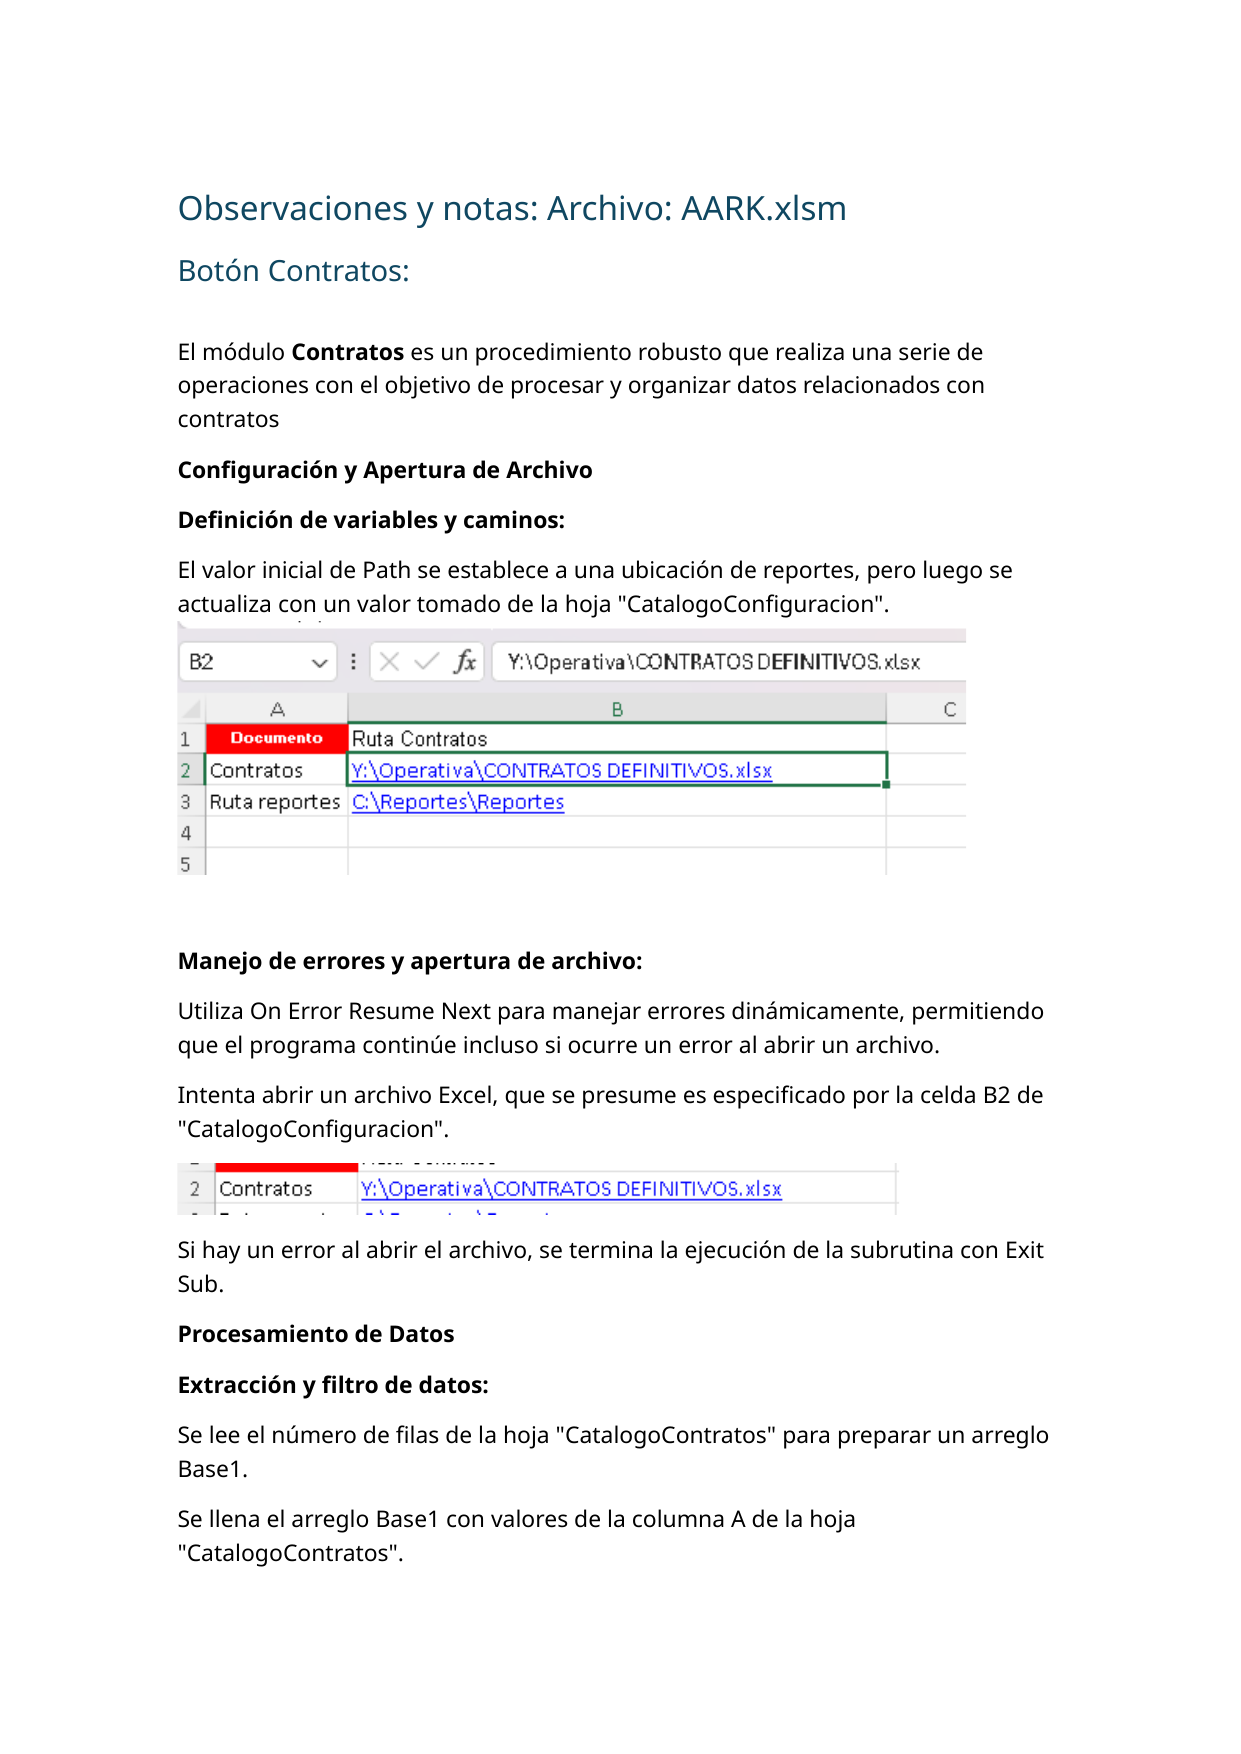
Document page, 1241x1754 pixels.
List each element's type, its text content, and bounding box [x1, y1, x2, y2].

text Si hay un error al abrir el archivo, se termina la ejecución de la subrutina con Exit Sub. [177, 1234, 1063, 1299]
text Utiliza On Error Resume Next para manejar errores dinámicamente, permitiendo que el programa continúe incluso si ocurre un error al abrir un archivo. [177, 995, 1063, 1060]
text Se llena el arreglo Base1 con valores de la columna A de la hoja "CatalogoContratos". [177, 1503, 1063, 1568]
text Manejo de errores y apertura de archivo: [177, 944, 1063, 976]
text Intenta abrir un archivo Excel, que se presume es especificado por la celda B2 de "CatalogoConfiguracion". [177, 1079, 1063, 1144]
text Se lee el número de filas de la hoja "CatalogoContratos" para preparar un arreglo Base1. [177, 1419, 1063, 1484]
subtitle Observaciones y notas: Archivo: AARK.xlsm [177, 185, 1063, 231]
subtitle Botón Contratos: [177, 251, 1063, 290]
text El módulo Contratos es un procedimiento robusto que realiza una serie de operaciones con el objetivo de procesar y organizar datos relacionados con contratos [177, 302, 1063, 434]
picture [177, 621, 967, 875]
text Definición de variables y caminos: [177, 504, 1063, 535]
text Procesamiento de Datos [177, 1318, 1063, 1349]
picture [177, 1163, 900, 1215]
text Configuración y Apertura de Archivo [177, 453, 1063, 485]
text Extracción y filtro de datos: [177, 1369, 1063, 1400]
